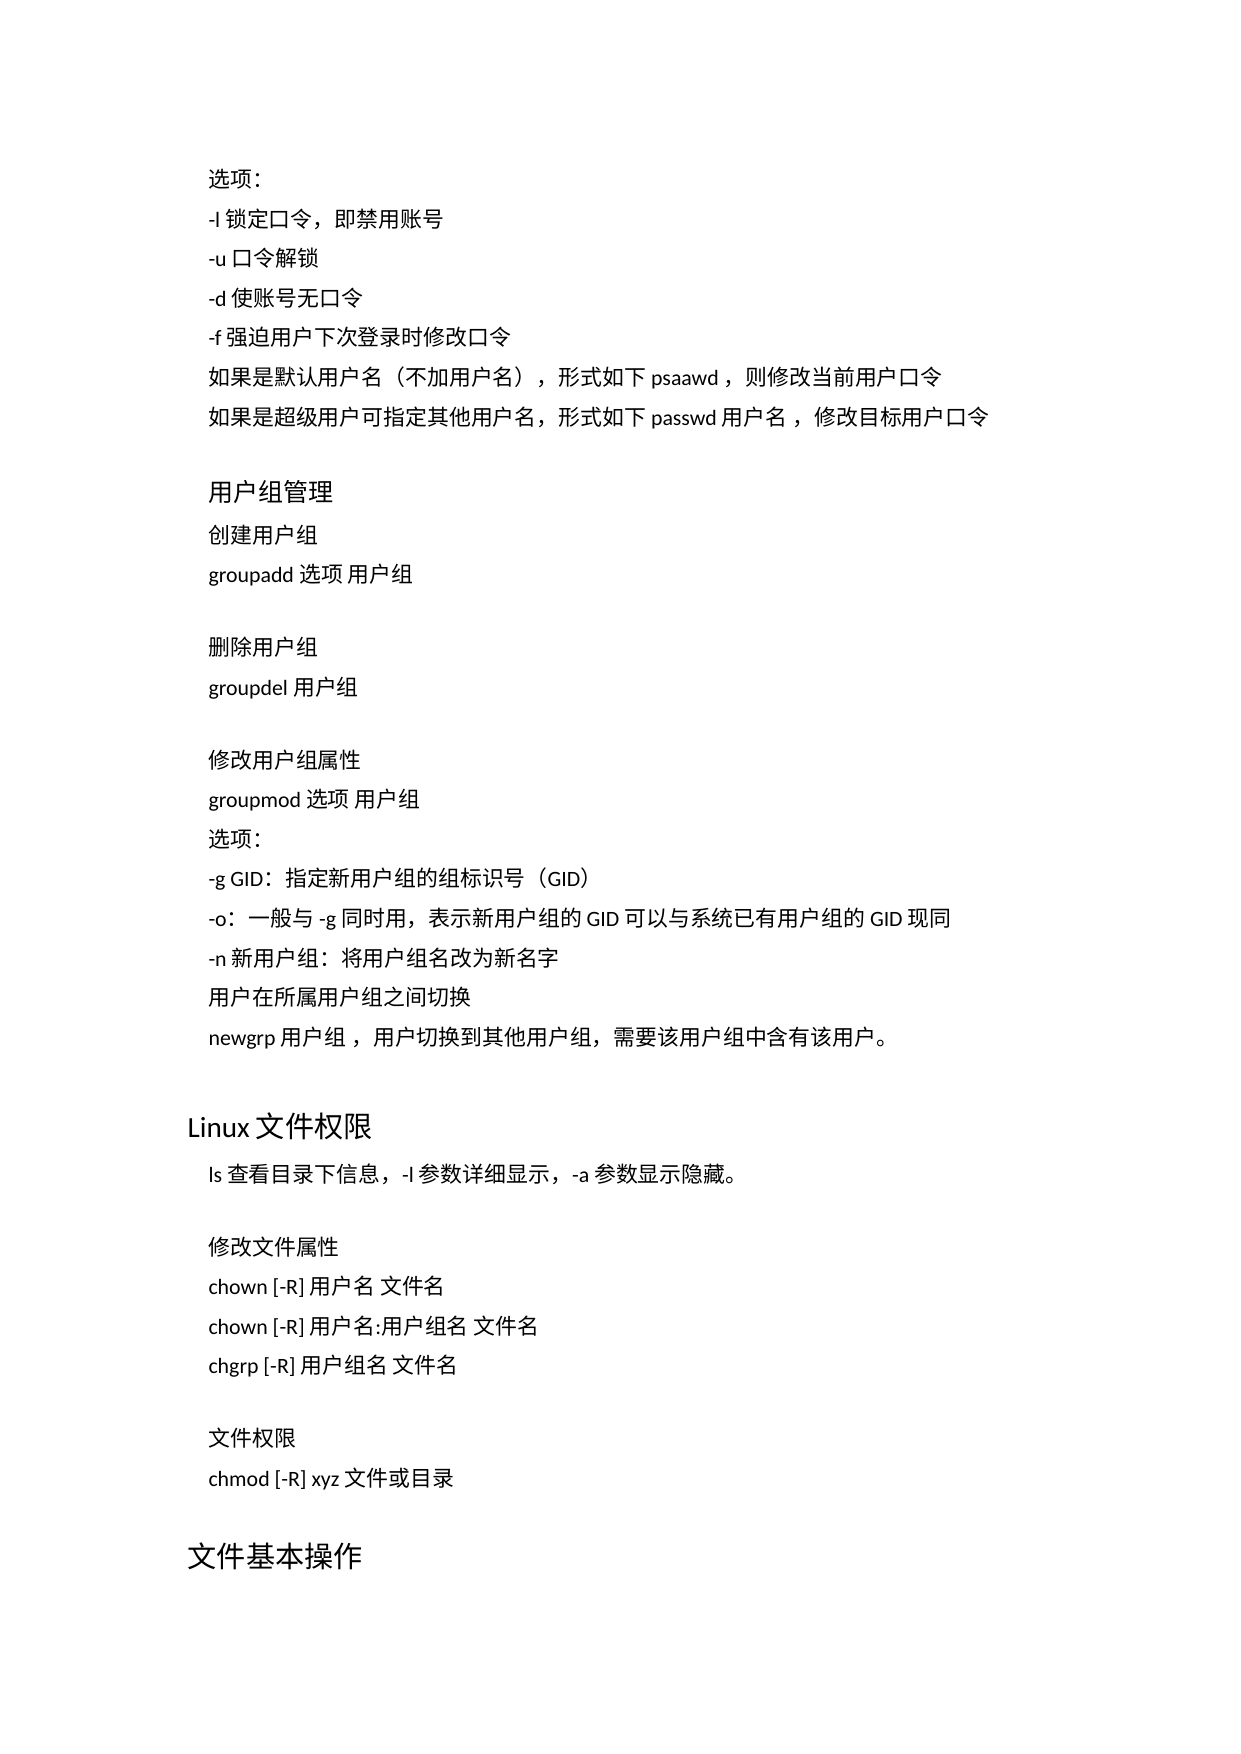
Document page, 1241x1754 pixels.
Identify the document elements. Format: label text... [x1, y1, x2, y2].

text newgrp 用户组 ，用户切换到其他用户组，需要该用户组中含有该用户。 [187, 1020, 1053, 1051]
text 文件基本操作 [187, 1534, 1053, 1576]
text 删除用户组 [187, 630, 1053, 662]
text -n 新用户组：将用户组名改为新名字 [187, 941, 1053, 972]
text groupdel 用户组 [187, 670, 1053, 701]
text groupadd 选项 用户组 [187, 557, 1053, 589]
text -f 强迫用户下次登录时修改口令 [187, 320, 1053, 352]
text -g GID：指定新用户组的组标识号（GID） [187, 861, 1053, 893]
text 选项： [187, 822, 1053, 853]
text ls 查看目录下信息，-l 参数详细显示，-a 参数显示隐藏。 [187, 1157, 1053, 1188]
text 修改文件属性 [187, 1229, 1053, 1261]
text 文件权限 [187, 1421, 1053, 1453]
text -d 使账号无口令 [187, 281, 1053, 312]
text 用户组管理 [187, 472, 1053, 509]
text -l 锁定口令，即禁用账号 [187, 202, 1053, 233]
text Linux文件权限 [187, 1104, 1053, 1146]
text 用户在所属用户组之间切换 [187, 980, 1053, 1012]
text chown [-R] 用户名 文件名 [187, 1269, 1053, 1301]
text 创建用户组 [187, 518, 1053, 549]
text 选项： [187, 162, 1053, 194]
text 如果是超级用户可指定其他用户名，形式如下 passwd 用户名 ，修改目标用户口令 [187, 399, 1053, 431]
text chown [-R] 用户名:用户组名 文件名 [187, 1309, 1053, 1340]
text chmod [-R] xyz 文件或目录 [187, 1461, 1053, 1492]
text groupmod 选项 用户组 [187, 782, 1053, 814]
text 如果是默认用户名（不加用户名），形式如下 psaawd ，则修改当前用户口令 [187, 360, 1053, 392]
text -u 口令解锁 [187, 241, 1053, 273]
text 修改用户组属性 [187, 743, 1053, 774]
text -o：一般与 -g 同时用，表示新用户组的 GID 可以与系统已有用户组的 GID 现同 [187, 901, 1053, 933]
text chgrp [-R] 用户组名 文件名 [187, 1348, 1053, 1380]
